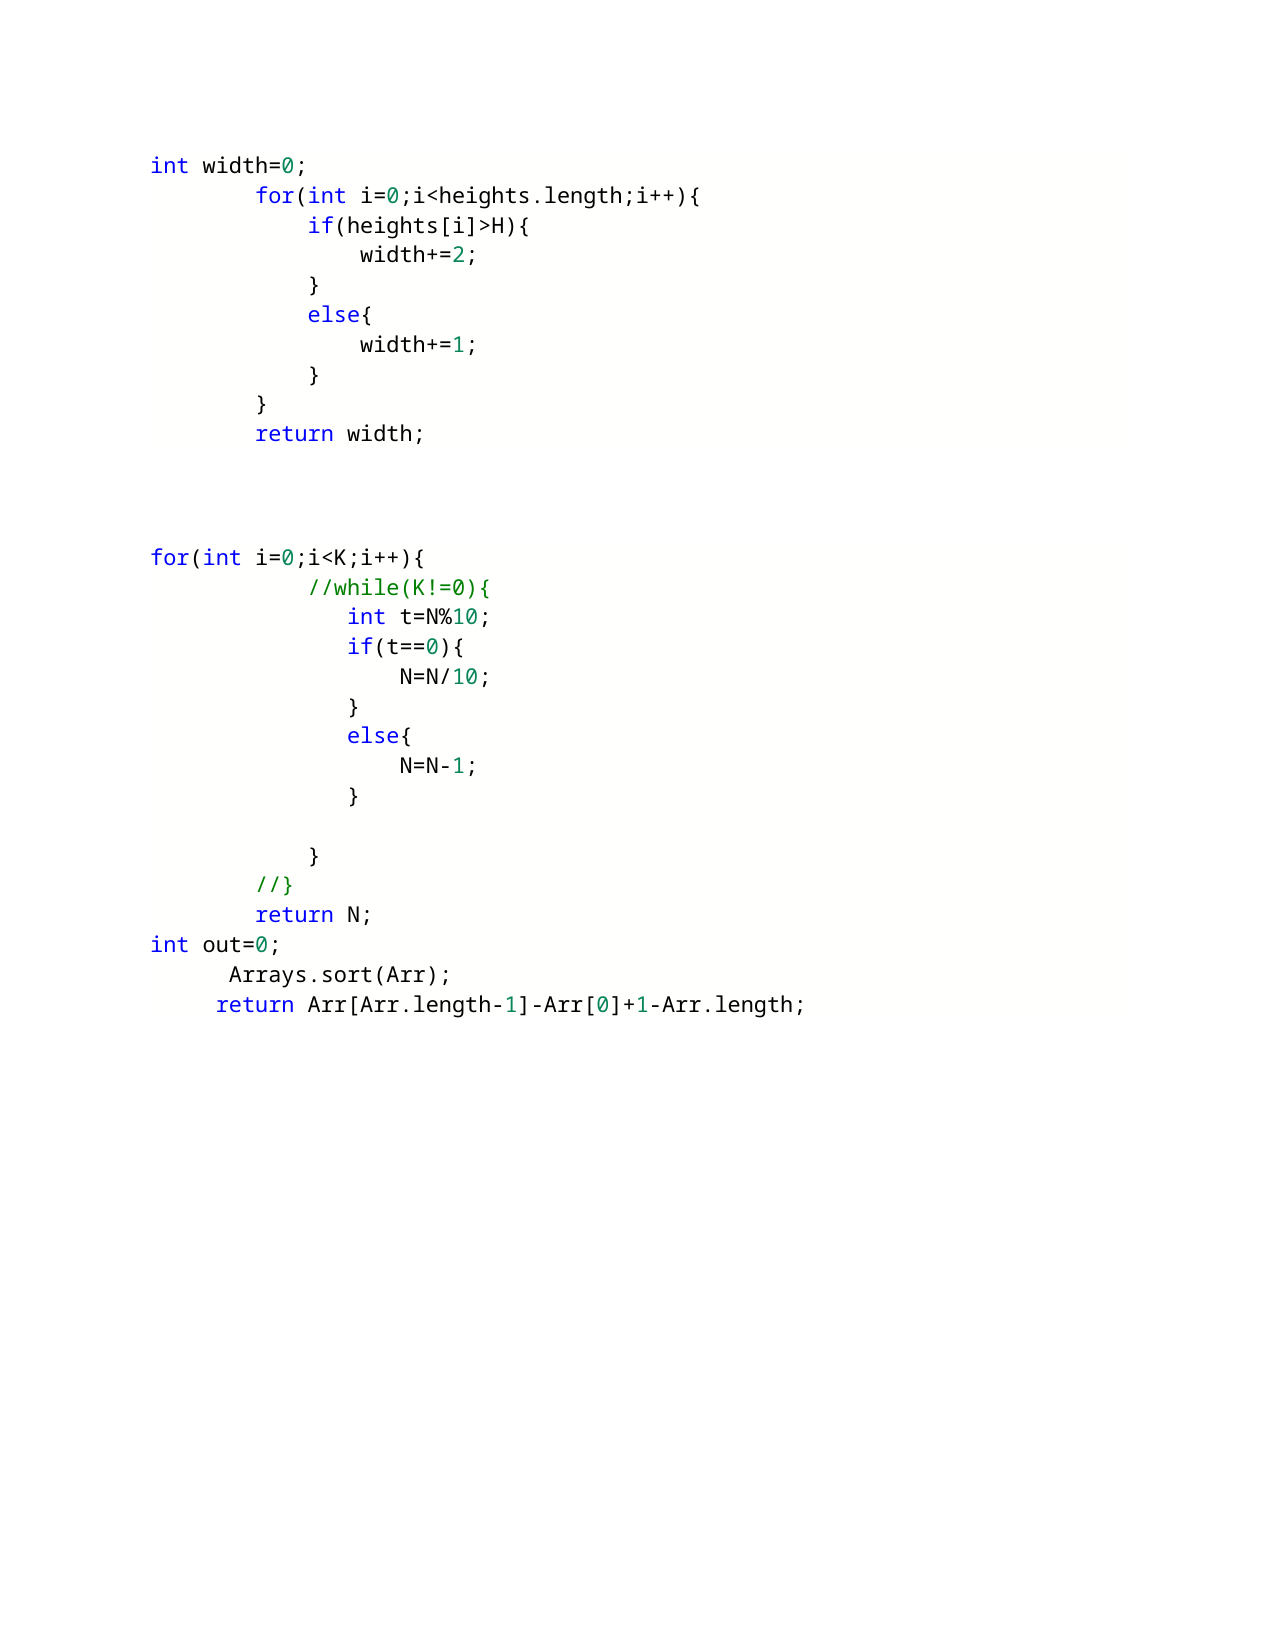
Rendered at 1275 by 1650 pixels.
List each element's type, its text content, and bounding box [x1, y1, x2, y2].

text return Arr[Arr.length-1]-Arr[0]+1-Arr.length; [150, 988, 1125, 1018]
text Arrays.sort(Arr); [150, 959, 1125, 988]
text width+=2; [150, 239, 1125, 269]
text } [150, 780, 1125, 810]
text //} [150, 869, 1125, 899]
text N=N/10; [150, 661, 1125, 691]
text if(t==0){ [150, 631, 1125, 661]
text if(heights[i]>H){ [150, 209, 1125, 239]
text return N; [150, 899, 1125, 929]
text int width=0; [150, 150, 1125, 180]
text for(int i=0;i<heights.length;i++){ [150, 180, 1125, 209]
text return width; [150, 418, 1125, 448]
text //while(K!=0){ [150, 571, 1125, 601]
text } [150, 269, 1125, 299]
text int t=N%10; [150, 601, 1125, 631]
text for(int i=0;i<K;i++){ [150, 542, 1125, 571]
text width+=1; [150, 329, 1125, 358]
text } [150, 839, 1125, 869]
text N=N-1; [150, 750, 1125, 780]
text } [150, 358, 1125, 388]
text } [150, 388, 1125, 418]
text } [150, 691, 1125, 720]
text else{ [150, 720, 1125, 750]
text int out=0; [150, 929, 1125, 959]
text else{ [150, 299, 1125, 329]
